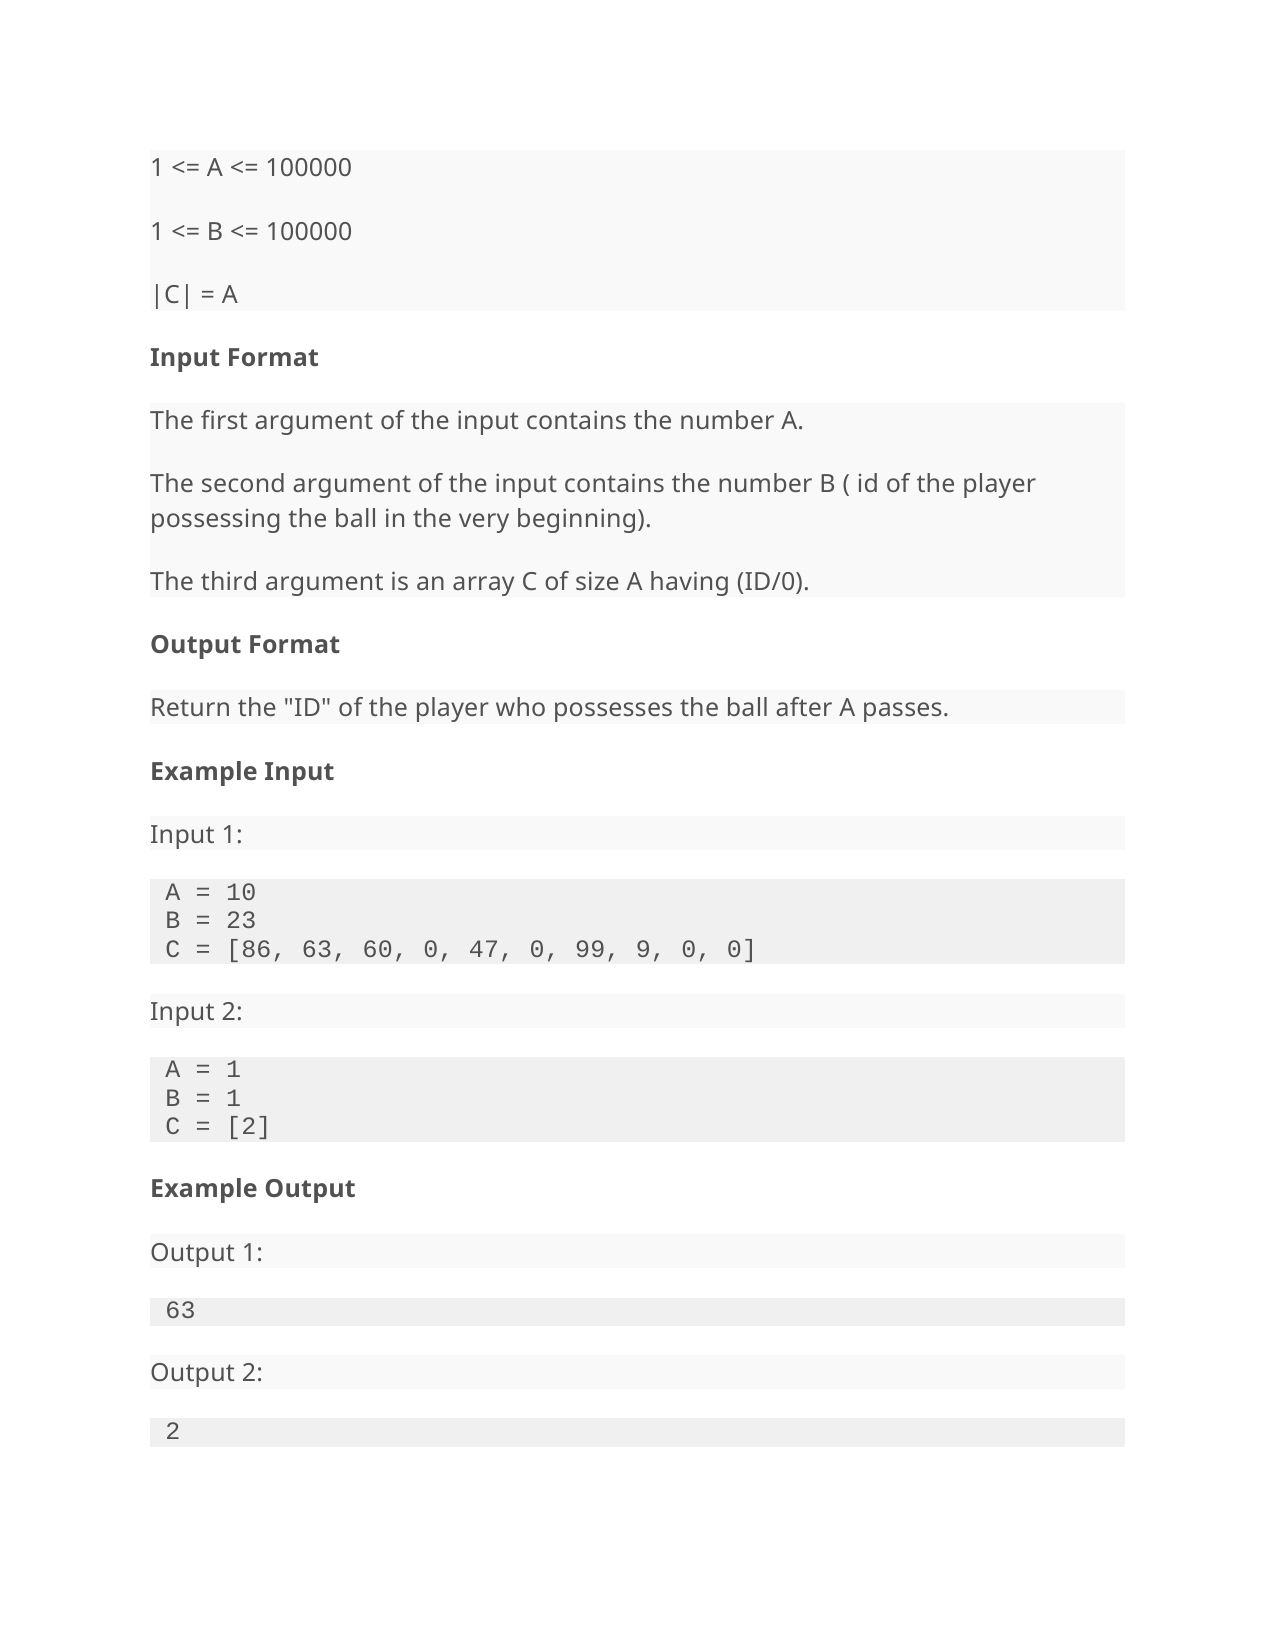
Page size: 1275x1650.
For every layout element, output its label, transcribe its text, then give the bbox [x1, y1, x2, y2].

text B = 23 [150, 908, 1125, 936]
text C = [86, 63, 60, 0, 47, 0, 99, 9, 0, 0] [150, 936, 1125, 964]
text |C| = A [150, 276, 1125, 311]
text Example Input [150, 753, 1125, 787]
text Input 1: [150, 816, 1125, 850]
text 1 <= B <= 100000 [150, 213, 1125, 247]
text The third argument is an array C of size A having (ID/0). [150, 563, 1125, 597]
text Return the "ID" of the player who possesses the ball after A passes. [150, 690, 1125, 724]
text The second argument of the input contains the number B ( id of the player possessing the ball in the very beginning). [150, 466, 1125, 534]
text Output 2: [150, 1355, 1125, 1389]
text Output 1: [150, 1234, 1125, 1268]
text 2 [150, 1418, 1125, 1447]
text Example Output [150, 1171, 1125, 1205]
text 63 [150, 1298, 1125, 1326]
text C = [2] [150, 1114, 1125, 1142]
text B = 1 [150, 1085, 1125, 1114]
text Input 2: [150, 994, 1125, 1028]
text 1 <= A <= 100000 [150, 150, 1125, 184]
text The first argument of the input contains the number A. [150, 403, 1125, 437]
text Output Format [150, 627, 1125, 661]
text A = 10 [150, 879, 1125, 908]
text A = 1 [150, 1057, 1125, 1085]
text Input Format [150, 340, 1125, 374]
